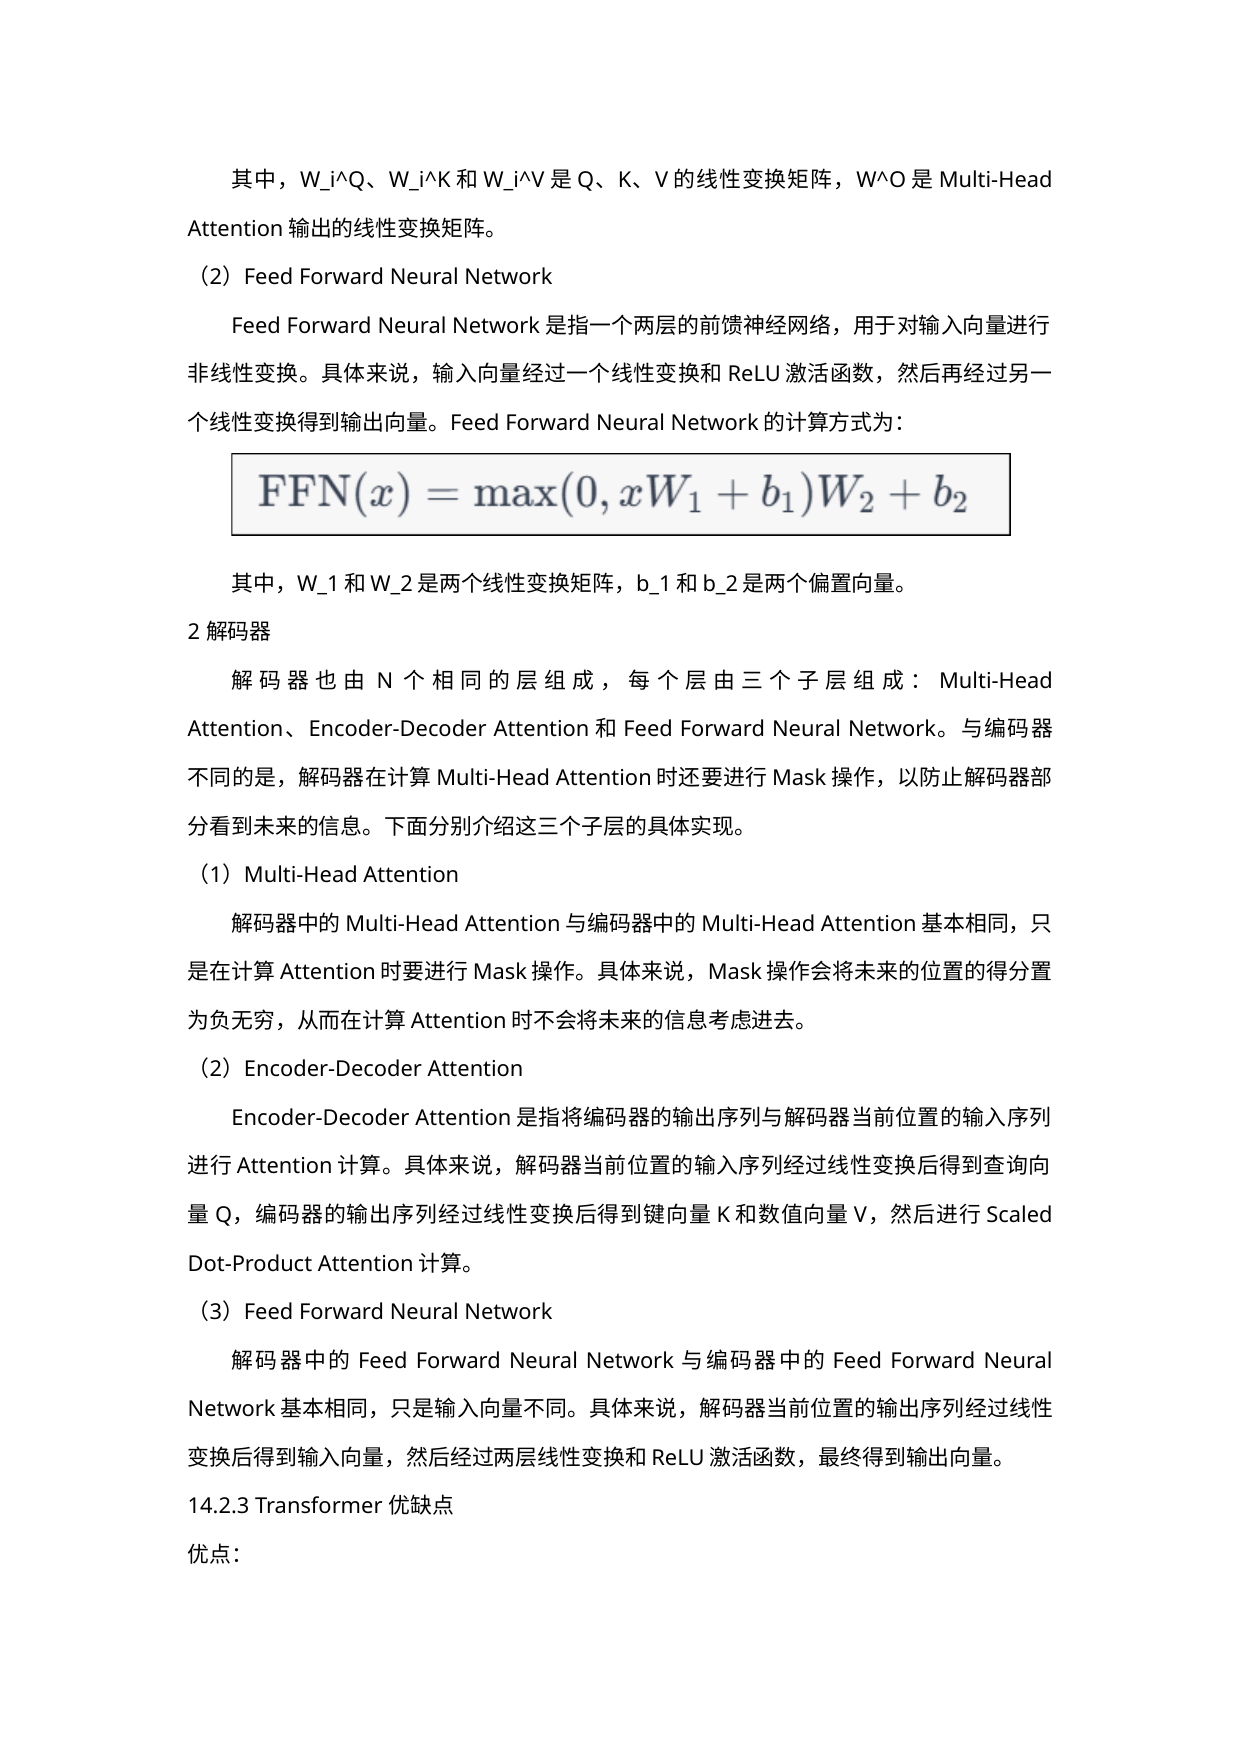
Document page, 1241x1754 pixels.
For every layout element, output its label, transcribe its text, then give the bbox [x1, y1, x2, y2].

text Encoder-Decoder Attention是指将编码器的输出序列与解码器当前位置的输入序列进行Attention计算。具体来说，解码器当前位置的输入序列经过线性变换后得到查询向量Q，编码器的输出序列经过线性变换后得到键向量K和数值向量V，然后进行Scaled Dot-Product Attention计算。 [187, 1099, 1053, 1278]
text 其中，W_1和W_2是两个线性变换矩阵，b_1和b_2是两个偏置向量。 [187, 566, 1053, 598]
text 优点： [187, 1536, 1053, 1569]
text （2）Encoder-Decoder Attention [187, 1051, 1053, 1083]
text 2 解码器 [187, 614, 1053, 646]
text 其中，W_i^Q、W_i^K和W_i^V是Q、K、V的线性变换矩阵，W^O是Multi-Head Attention输出的线性变换矩阵。 [187, 162, 1053, 243]
text （1）Multi-Head Attention [187, 857, 1053, 889]
text 解码器中的Feed Forward Neural Network与编码器中的Feed Forward Neural Network基本相同，只是输入向量不同。具体来说，解码器当前位置的输出序列经过线性变换后得到输入向量，然后经过两层线性变换和ReLU激活函数，最终得到输出向量。 [187, 1342, 1053, 1472]
picture [231, 453, 1011, 536]
text （2）Feed Forward Neural Network [187, 259, 1053, 292]
text 解码器也由N个相同的层组成，每个层由三个子层组成：Multi-Head Attention、Encoder-Decoder Attention和Feed Forward Neural Network。与编码器不同的是，解码器在计算Multi-Head Attention时还要进行Mask操作，以防止解码器部分看到未来的信息。下面分别介绍这三个子层的具体实现。 [187, 662, 1053, 841]
text 14.2.3 Transformer 优缺点 [187, 1488, 1053, 1521]
text 解码器中的Multi-Head Attention与编码器中的Multi-Head Attention基本相同，只是在计算Attention时要进行Mask操作。具体来说，Mask操作会将未来的位置的得分置为负无穷，从而在计算Attention时不会将未来的信息考虑进去。 [187, 905, 1053, 1035]
text （3）Feed Forward Neural Network [187, 1294, 1053, 1326]
text Feed Forward Neural Network是指一个两层的前馈神经网络，用于对输入向量进行非线性变换。具体来说，输入向量经过一个线性变换和ReLU激活函数，然后再经过另一个线性变换得到输出向量。Feed Forward Neural Network的计算方式为： [187, 307, 1053, 437]
